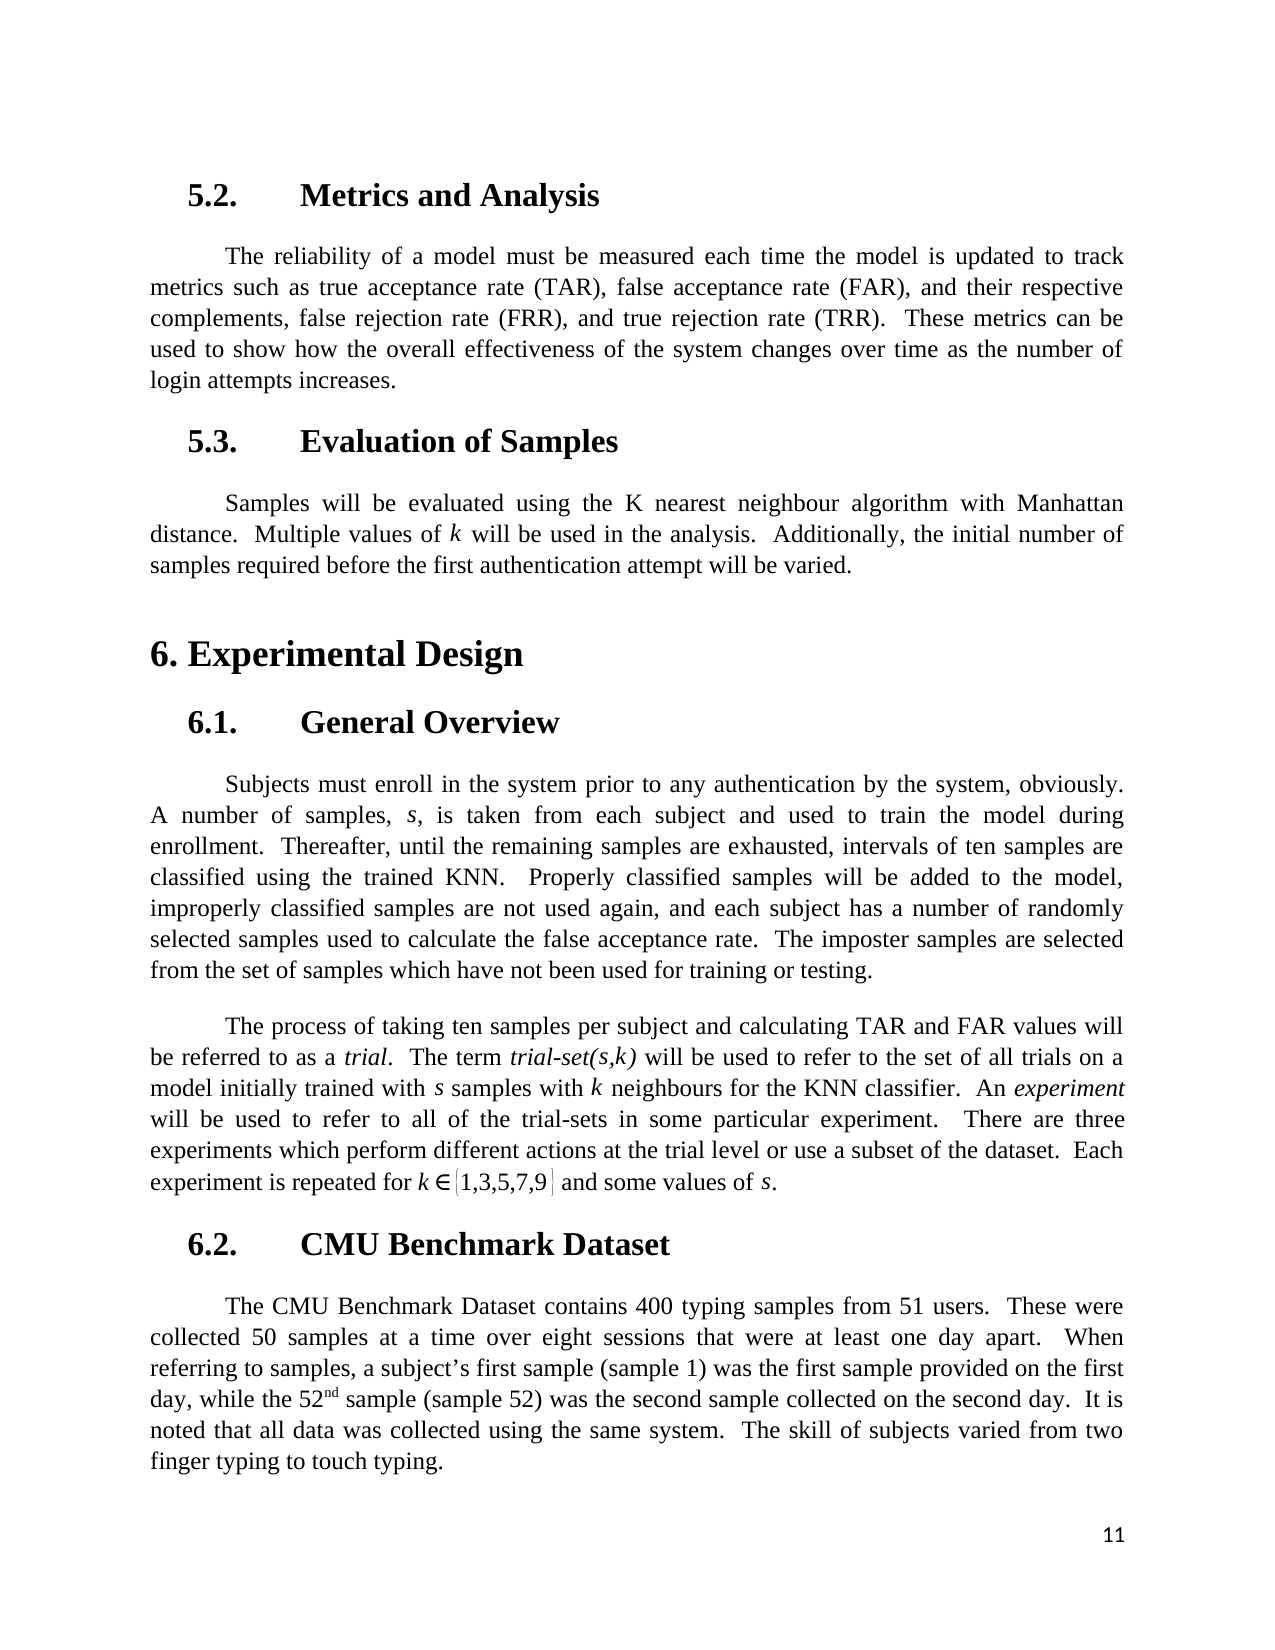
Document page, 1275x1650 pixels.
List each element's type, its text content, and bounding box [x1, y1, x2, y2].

text Experimental Design [150, 631, 1125, 674]
text Subjects must enroll in the system prior to any authentication by the system, obviously. A number of samples, , is taken from each subject and used to train the model during enrollment. Thereafter, until the remaining samples are exhausted, intervals of ten samples are classified using the trained KNN. Properly classified samples will be added to the model, improperly classified samples are not used again, and each subject has a number of randomly selected samples used to calculate the false acceptance rate. The imposter samples are selected from the set of samples which have not been used for training or testing. [150, 769, 1125, 984]
text Samples will be evaluated using the K nearest neighbour algorithm with Manhattan distance. Multiple values of will be used in the analysis. Additionally, the initial number of samples required before the first authentication attempt will be varied. [150, 488, 1125, 579]
text CMU Benchmark Dataset [187, 1224, 1125, 1263]
text Evaluation of Samples [187, 422, 1125, 460]
text General Overview [187, 703, 1125, 741]
text The reliability of a model must be measured each time the model is updated to track metrics such as true acceptance rate (TAR), false acceptance rate (FAR), and their respective complements, false rejection rate (FRR), and true rejection rate (TRR). These metrics can be used to show how the overall effectiveness of the system changes over time as the number of login attempts increases. [150, 241, 1125, 394]
text The process of taking ten samples per subject and calculating TAR and FAR values will be referred to as a trial. The term trial-set(,) will be used to refer to the set of all trials on a model initially trained with samples with neighbours for the KNN classifier. An experiment will be used to refer to all of the trial-sets in some particular experiment. There are three experiments which perform different actions at the trial level or use a subset of the dataset. Each experiment is repeated for and some values of . [150, 1011, 1125, 1197]
text Metrics and Analysis [187, 175, 1125, 213]
text The CMU Benchmark Dataset contains 400 typing samples from 51 users. These were collected 50 samples at a time over eight sessions that were at least one day apart. When referring to samples, a subject’s first sample (sample 1) was the first sample provided on the first day, while the 52nd sample (sample 52) was the second sample collected on the second day. It is noted that all data was collected using the same system. The skill of subjects varied from two finger typing to touch typing. [150, 1291, 1125, 1475]
